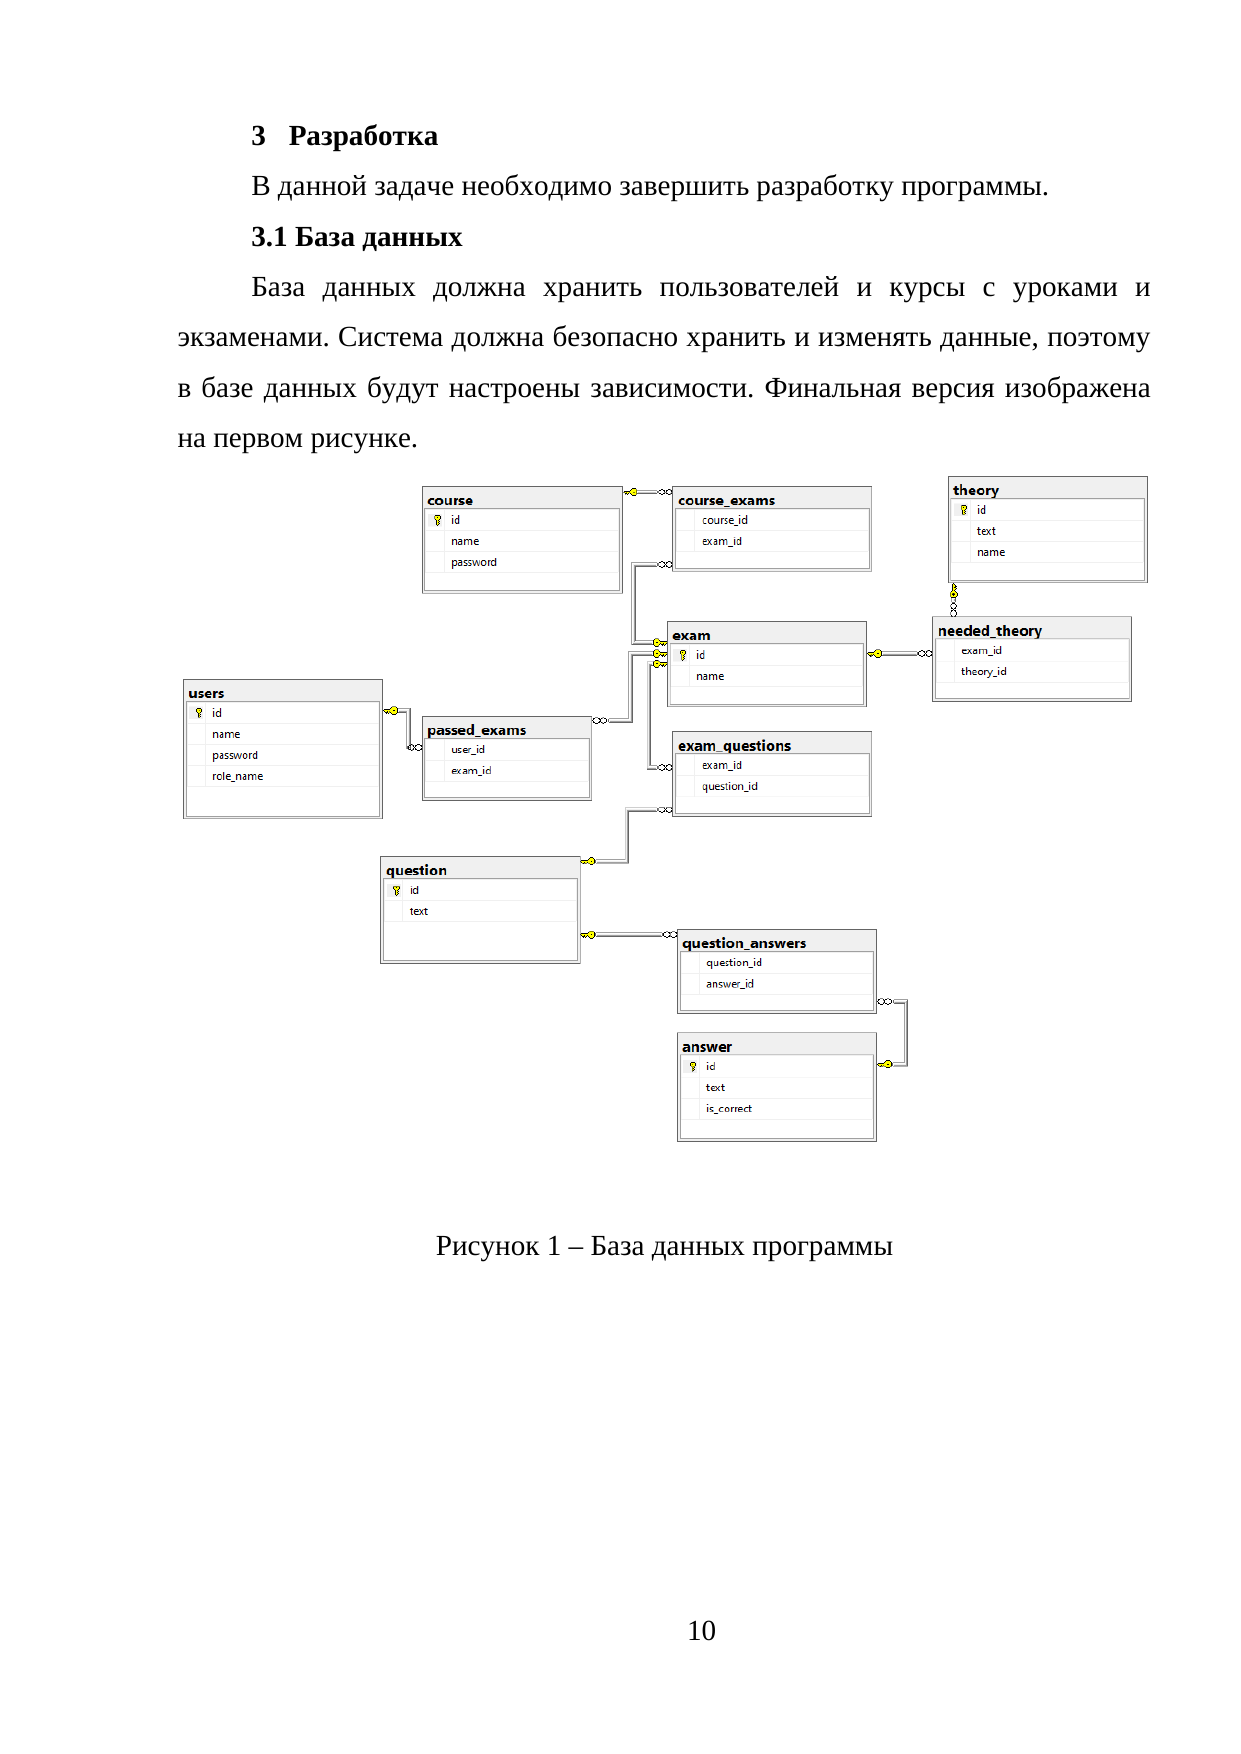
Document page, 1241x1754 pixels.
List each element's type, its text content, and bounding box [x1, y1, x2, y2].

text 3.1 База данных [177, 219, 1152, 252]
picture [177, 470, 1152, 1145]
text В данной задаче необходимо завершить разработку программы. [177, 168, 1152, 202]
text Рисунок 1 – База данных программы [177, 1228, 1152, 1262]
subtitle Разработка [251, 118, 1152, 152]
text База данных должна хранить пользователей и курсы с уроками и экзаменами. Система должна безопасно хранить и изменять данные, поэтому в базе данных будут настроены зависимости. Финальная версия изображена на первом рисунке. [177, 269, 1152, 453]
